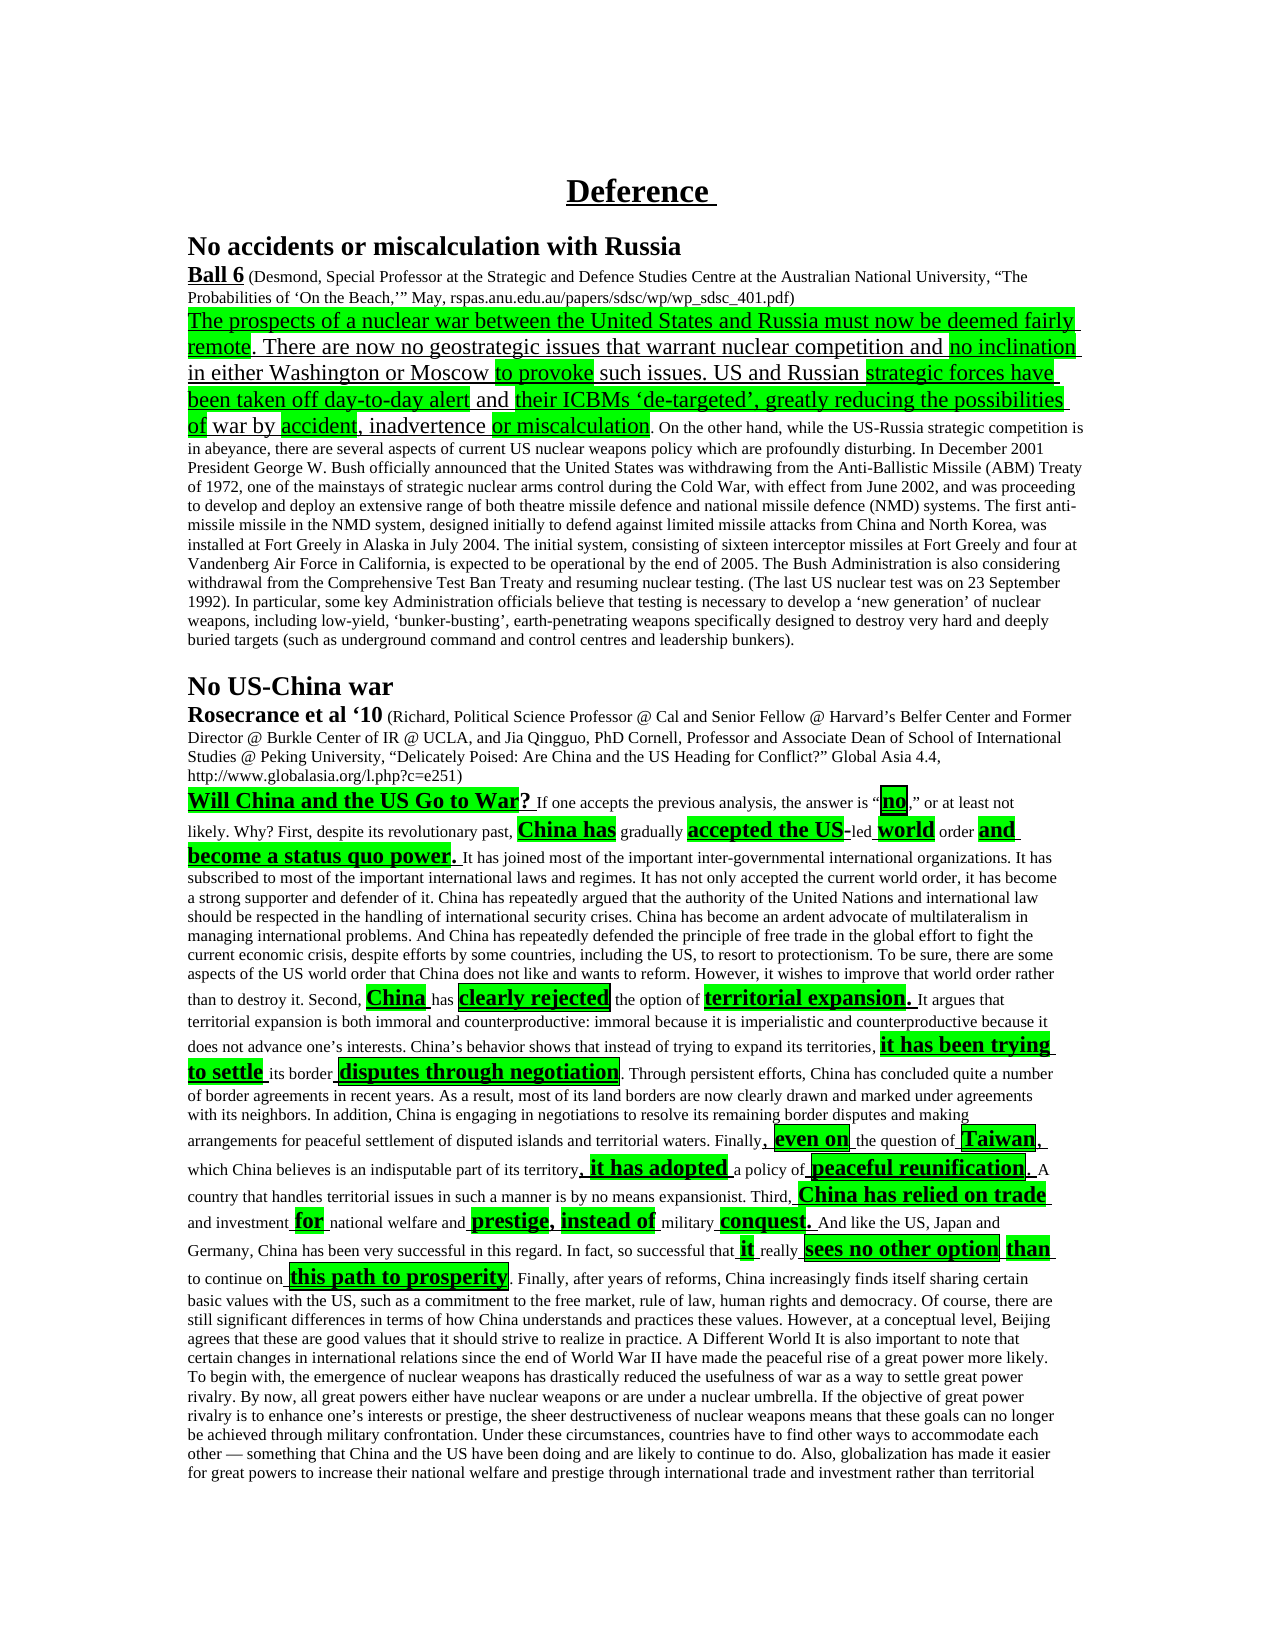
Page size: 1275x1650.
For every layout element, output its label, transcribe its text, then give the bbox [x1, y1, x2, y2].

text Ball 6 (Desmond, Special Professor at the Strategic and Defence Studies Centre at the Australian National University, “The Probabilities of ‘On the Beach,’” May, rspas.anu.edu.au/papers/sdsc/wp/wp_sdsc_401.pdf) [187, 261, 1087, 307]
subtitle No accidents or miscalculation with Russia [187, 230, 1087, 261]
subtitle Deference [187, 171, 1087, 209]
text Rosecrance et al ‘10 (Richard, Political Science Professor @ Cal and Senior Fellow @ Harvard’s Belfer Center and Former Director @ Burkle Center of IR @ UCLA, and Jia Qingguo, PhD Cornell, Professor and Associate Dean of School of International Studies @ Peking University, “Delicately Poised: Are China and the US Heading for Conflict?” Global Asia 4.4, http://www.globalasia.org/l.php?c=e251) [187, 701, 1087, 785]
subtitle No US-China war [187, 670, 1087, 701]
text The prospects of a nuclear war between the United States and Russia must now be deemed fairly remote. There are now no geostrategic issues that warrant nuclear competition and no inclination in either Washington or Moscow to provoke such issues. US and Russian strategic forces have been taken off day-to-day alert and their ICBMs ‘de-targeted’, greatly reducing the possibilities of war by accident, inadvertence or miscalculation. On the other hand, while the US-Russia strategic competition is in abeyance, there are several aspects of current US nuclear weapons policy which are profoundly disturbing. In December 2001 President George W. Bush officially announced that the United States was withdrawing from the Anti-Ballistic Missile (ABM) Treaty of 1972, one of the mainstays of strategic nuclear arms control during the Cold War, with effect from June 2002, and was proceeding to develop and deploy an extensive range of both theatre missile defence and national missile defence (NMD) systems. The first anti-missile missile in the NMD system, designed initially to defend against limited missile attacks from China and North Korea, was installed at Fort Greely in Alaska in July 2004. The initial system, consisting of sixteen interceptor missiles at Fort Greely and four at Vandenberg Air Force in California, is expected to be operational by the end of 2005. The Bush Administration is also considering withdrawal from the Comprehensive Test Ban Treaty and resuming nuclear testing. (The last US nuclear test was on 23 September 1992). In particular, some key Administration officials believe that testing is necessary to develop a ‘new generation’ of nuclear weapons, including low-yield, ‘bunker-busting’, earth-penetrating weapons specifically designed to destroy very hard and deeply buried targets (such as underground command and control centres and leadership bunkers). [187, 307, 1087, 649]
